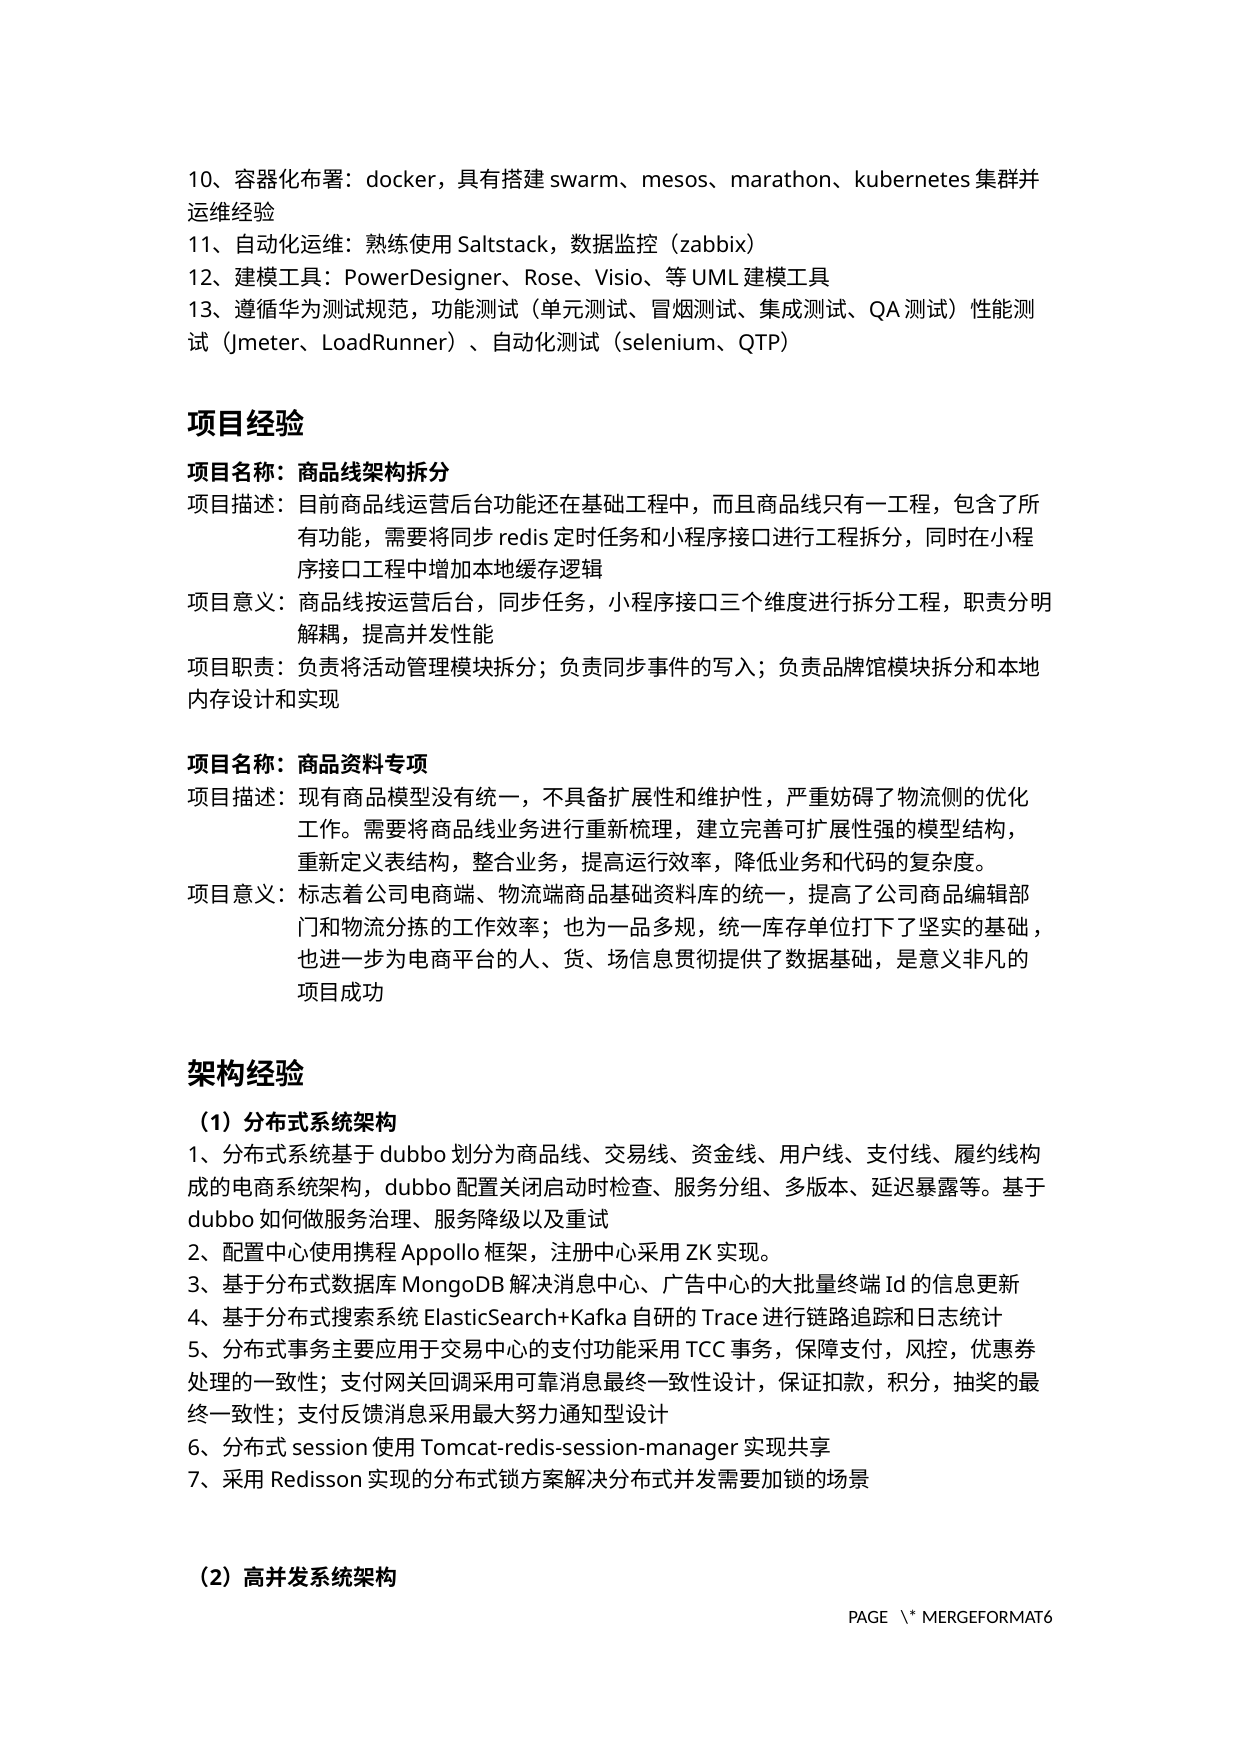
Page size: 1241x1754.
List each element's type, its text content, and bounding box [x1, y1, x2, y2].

text 项目描述：目前商品线运营后台功能还在基础工程中，而且商品线只有一工程，包含了所有功能，需要将同步redis定时任务和小程序接口进行工程拆分，同时在小程序接口工程中增加本地缓存逻辑 [187, 487, 1053, 584]
text 项目意义：标志着公司电商端、物流端商品基础资料库的统一，提高了公司商品编辑部门和物流分拣的工作效率；也为一品多规，统一库存单位打下了坚实的基础，也进一步为电商平台的人、货、场信息贯彻提供了数据基础，是意义非凡的项目成功 [187, 877, 1032, 1007]
text 项目职责：负责将活动管理模块拆分；负责同步事件的写入；负责品牌馆模块拆分和本地内存设计和实现 [187, 649, 1053, 714]
text 13、遵循华为测试规范，功能测试（单元测试、冒烟测试、集成测试、QA测试）性能测试（Jmeter、LoadRunner）、自动化测试（selenium、QTP） [187, 292, 1053, 357]
text 架构经验 [187, 1039, 1053, 1104]
text 10、容器化布署：docker，具有搭建swarm、mesos、marathon、kubernetes集群并运维经验 [187, 162, 1053, 227]
text 4、基于分布式搜索系统ElasticSearch+Kafka自研的Trace进行链路追踪和日志统计 [187, 1299, 1053, 1332]
text 7、采用Redisson实现的分布式锁方案解决分布式并发需要加锁的场景 [187, 1462, 1053, 1494]
text （2）高并发系统架构 [187, 1559, 1053, 1592]
text （1）分布式系统架构 [187, 1104, 1053, 1137]
text 项目意义：商品线按运营后台，同步任务，小程序接口三个维度进行拆分工程，职责分明，解耦，提高并发性能 [187, 584, 1053, 649]
text 项目描述：现有商品模型没有统一，不具备扩展性和维护性，严重妨碍了物流侧的优化工作。需要将商品线业务进行重新梳理，建立完善可扩展性强的模型结构，重新定义表结构，整合业务，提高运行效率，降低业务和代码的复杂度。 [187, 779, 1032, 877]
text 3、基于分布式数据库MongoDB解决消息中心、广告中心的大批量终端Id的信息更新 [187, 1267, 1053, 1299]
text 5、分布式事务主要应用于交易中心的支付功能采用TCC事务，保障支付，风控，优惠券处理的一致性；支付网关回调采用可靠消息最终一致性设计，保证扣款，积分，抽奖的最终一致性；支付反馈消息采用最大努力通知型设计 [187, 1332, 1053, 1429]
text 12、建模工具：PowerDesigner、Rose、Visio、等UML建模工具 [187, 259, 1053, 292]
text 2、配置中心使用携程Appollo框架，注册中心采用ZK实现。 [187, 1234, 1053, 1267]
text 项目名称：商品线架构拆分 [187, 454, 1053, 487]
text 1、分布式系统基于dubbo划分为商品线、交易线、资金线、用户线、支付线、履约线构成的电商系统架构，dubbo配置关闭启动时检查、服务分组、多版本、延迟暴露等。基于dubbo如何做服务治理、服务降级以及重试 [187, 1137, 1053, 1234]
text 项目经验 [187, 389, 1053, 454]
text 6、分布式session使用Tomcat-redis-session-manager实现共享 [187, 1429, 1053, 1462]
text 项目名称：商品资料专项 [187, 747, 1053, 779]
text 11、自动化运维：熟练使用Saltstack，数据监控（zabbix） [187, 227, 1053, 259]
